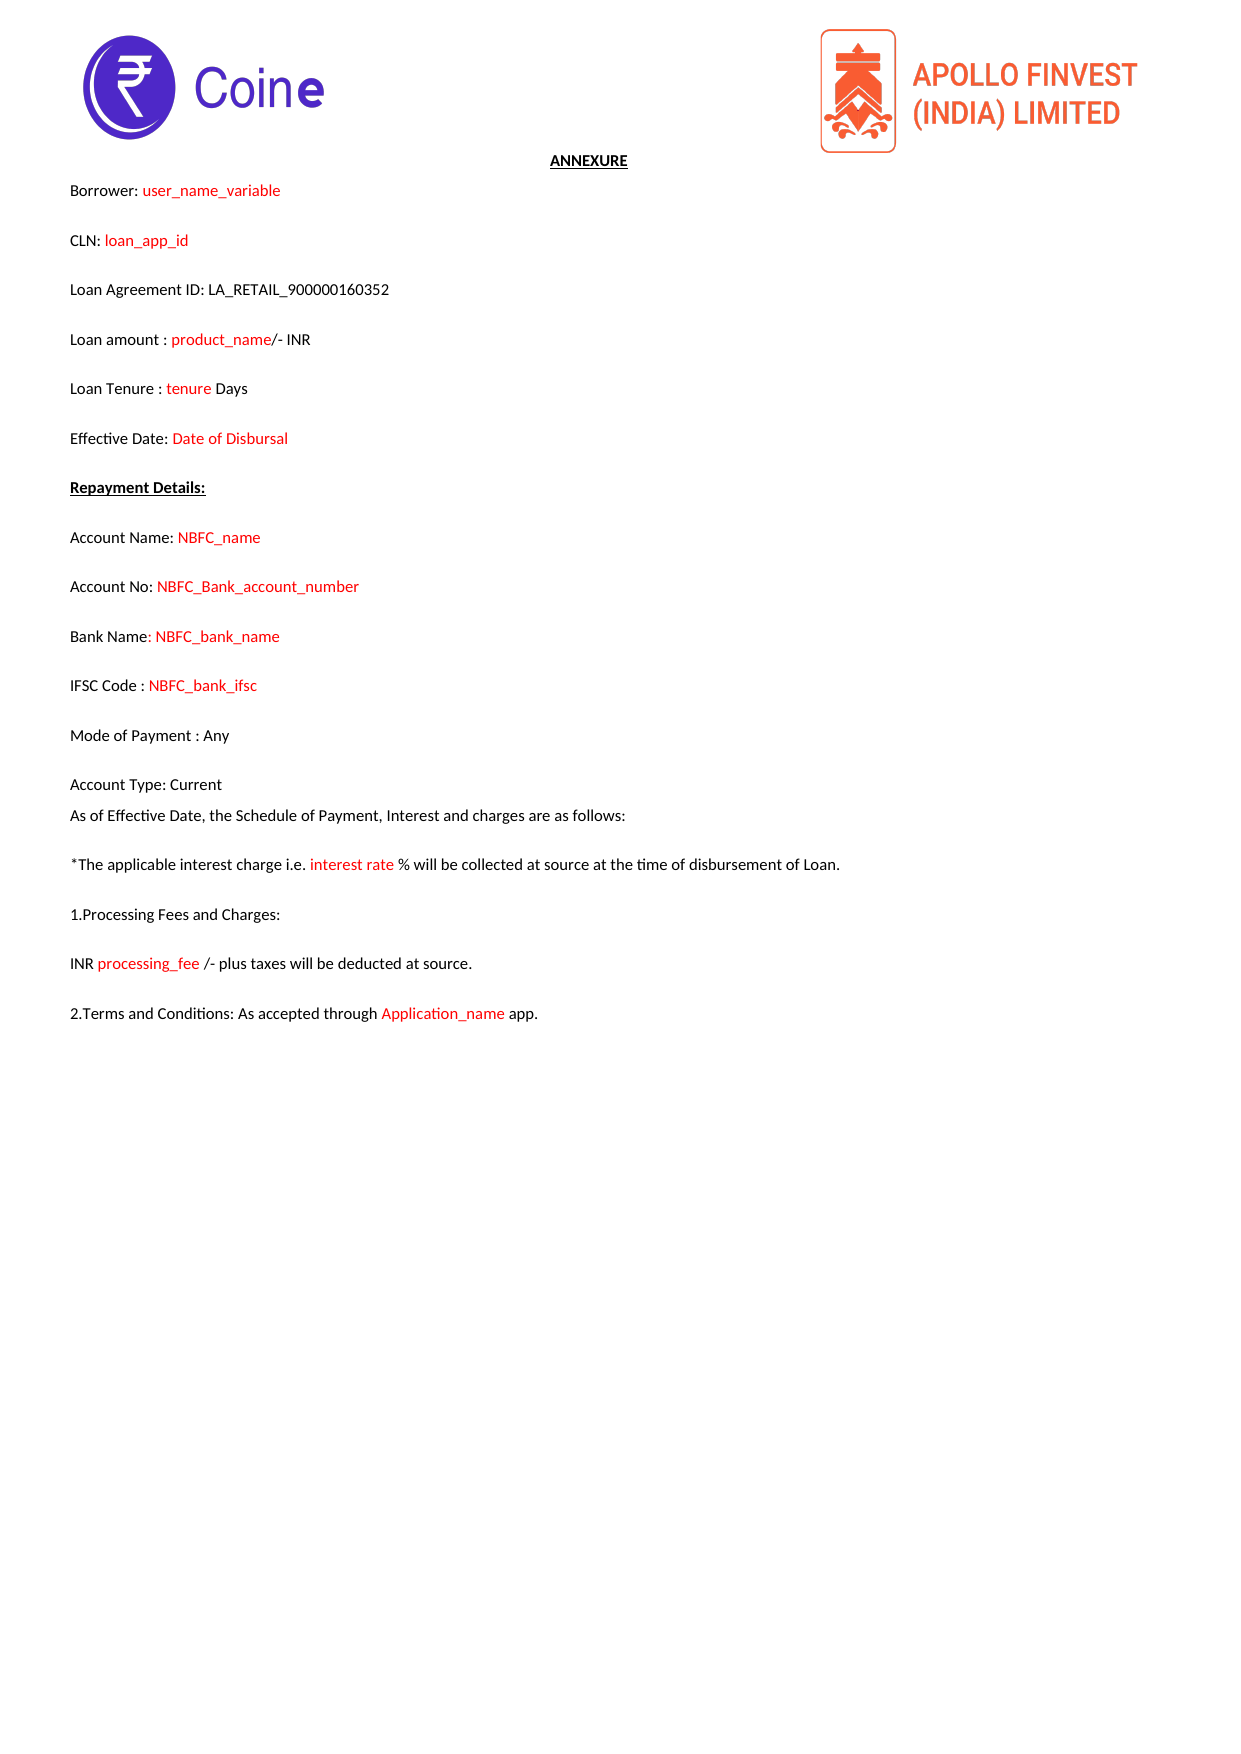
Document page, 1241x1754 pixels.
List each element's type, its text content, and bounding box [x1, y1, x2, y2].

text ANNEXURE [375, 150, 855, 170]
picture [73, 25, 334, 151]
text 1.Processing Fees and Charges: [70, 904, 855, 924]
text As of Effective Date, the Schedule of Payment, Interest and charges are as follows: [70, 805, 855, 825]
text Account Name: NBFC_name [70, 527, 855, 547]
text Bank Name: NBFC_bank_name [70, 626, 855, 646]
text Loan Tenure : tenure Days [70, 378, 855, 399]
text INR processing_fee /- plus taxes will be deducted at source. [70, 953, 855, 974]
text IFSC Code : NBFC_bank_ifsc [70, 675, 855, 696]
text Account Type: Current [70, 774, 855, 795]
text *The applicable interest charge i.e. interest rate % will be collected at source at the time of disbursement of Loan. [70, 854, 855, 875]
text Borrower: user_name_variable [70, 181, 855, 201]
picture [820, 29, 1138, 153]
text Loan amount : product_name/- INR [70, 329, 855, 349]
text Loan Agreement ID: LA_RETAIL_900000160352 [70, 279, 855, 300]
text Effective Date: Date of Disbursal [70, 428, 855, 448]
text 2.Terms and Conditions: As accepted through Application_name app. [70, 1003, 855, 1023]
text CLN: loan_app_id [70, 230, 855, 250]
text Repayment Details: [70, 477, 855, 498]
text Mode of Payment : Any [70, 725, 855, 745]
text Account No: NBFC_Bank_account_number [70, 576, 855, 597]
